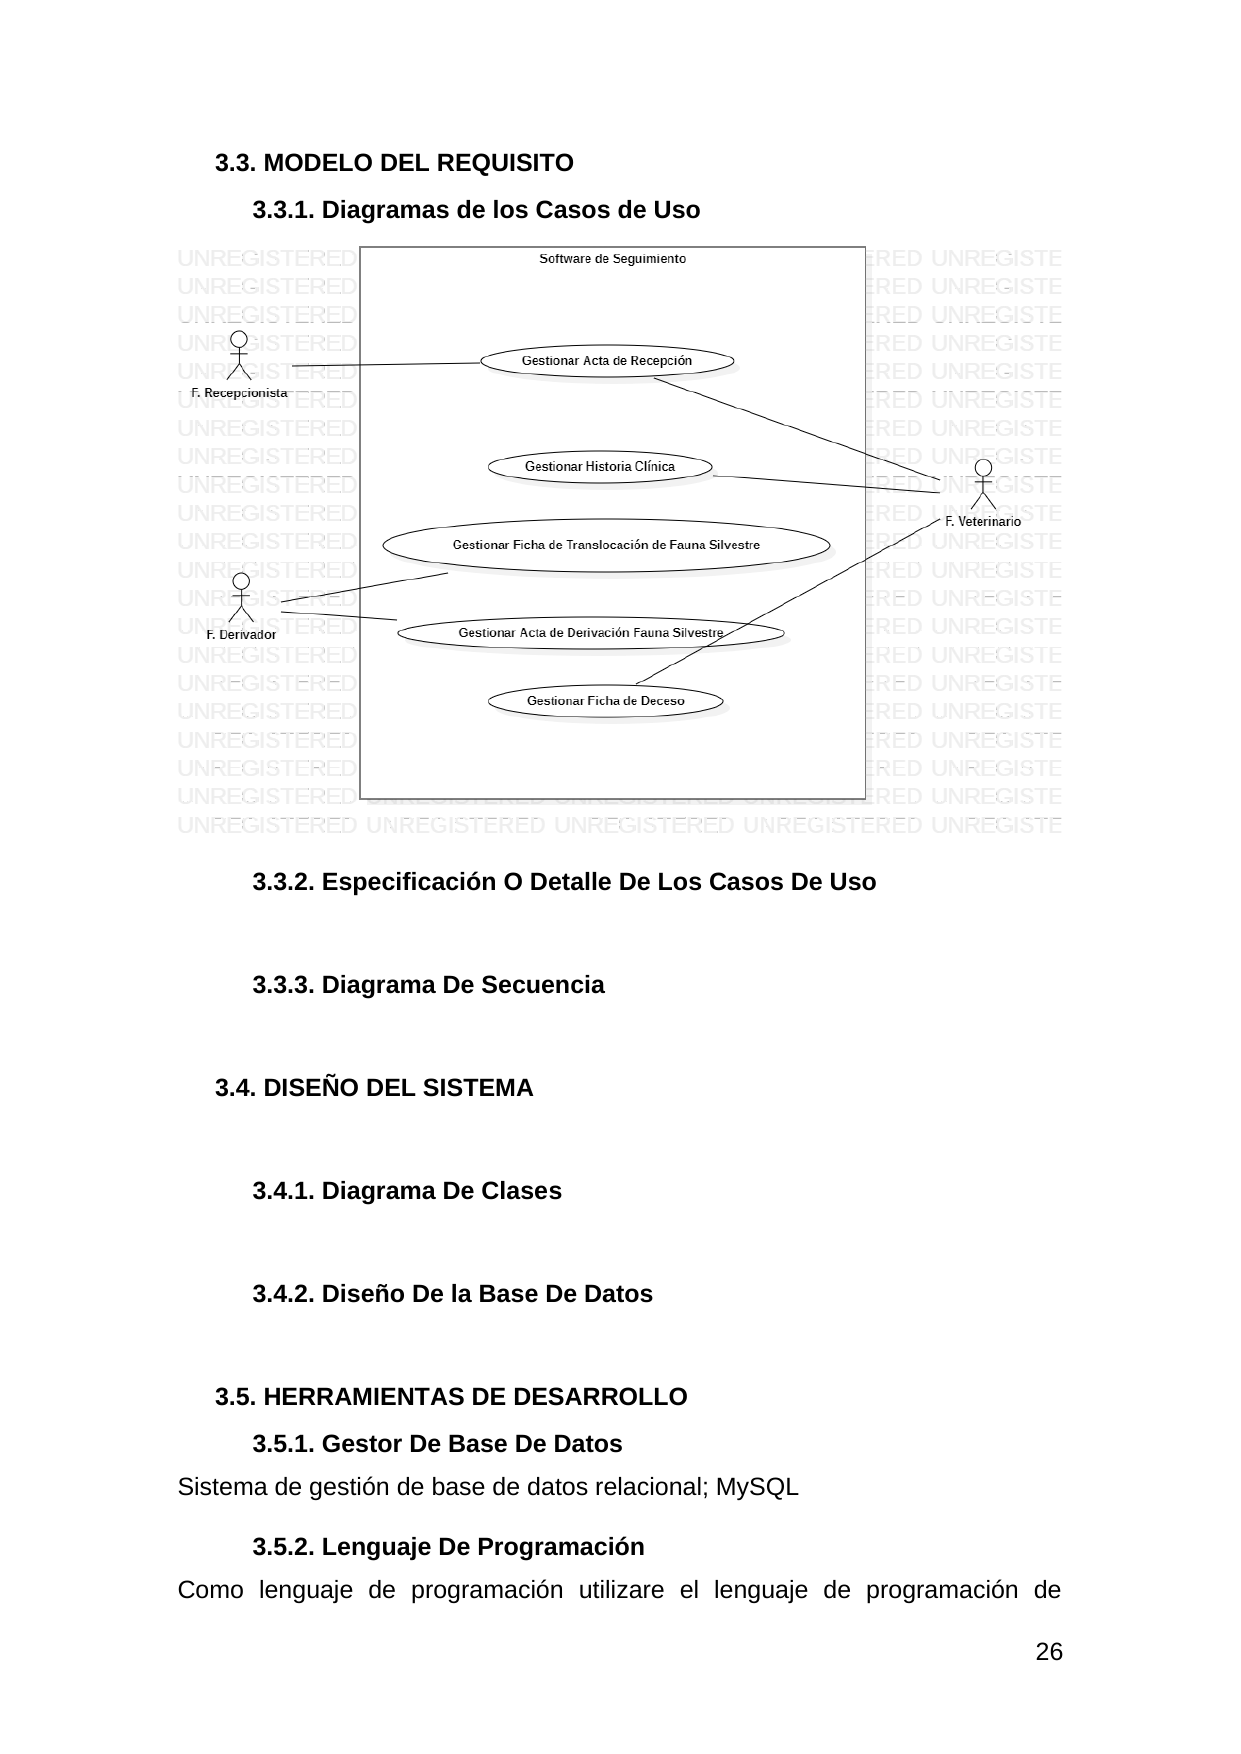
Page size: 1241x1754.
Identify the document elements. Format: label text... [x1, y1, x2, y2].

text Sistema de gestión de base de datos relacional; MySQL [177, 1472, 1063, 1501]
subtitle Diagrama De Clases [252, 1176, 1063, 1204]
subtitle Especificación O Detalle De Los Casos De Uso [252, 867, 1063, 896]
subtitle MODELO DEL REQUISITO [215, 148, 1063, 176]
subtitle Gestor De Base De Datos [252, 1429, 1063, 1457]
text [177, 1575, 1063, 1603]
subtitle DISEÑO DEL SISTEMA [215, 1073, 1063, 1101]
subtitle Lenguaje De Programación [252, 1532, 1063, 1560]
subtitle HERRAMIENTAS DE DESARROLLO [215, 1381, 1063, 1410]
subtitle Diseño De la Base De Datos [252, 1278, 1063, 1307]
subtitle Diagrama De Secuencia [252, 970, 1063, 998]
subtitle Diagramas de los Casos de Uso [252, 195, 1063, 224]
picture [177, 238, 1062, 836]
